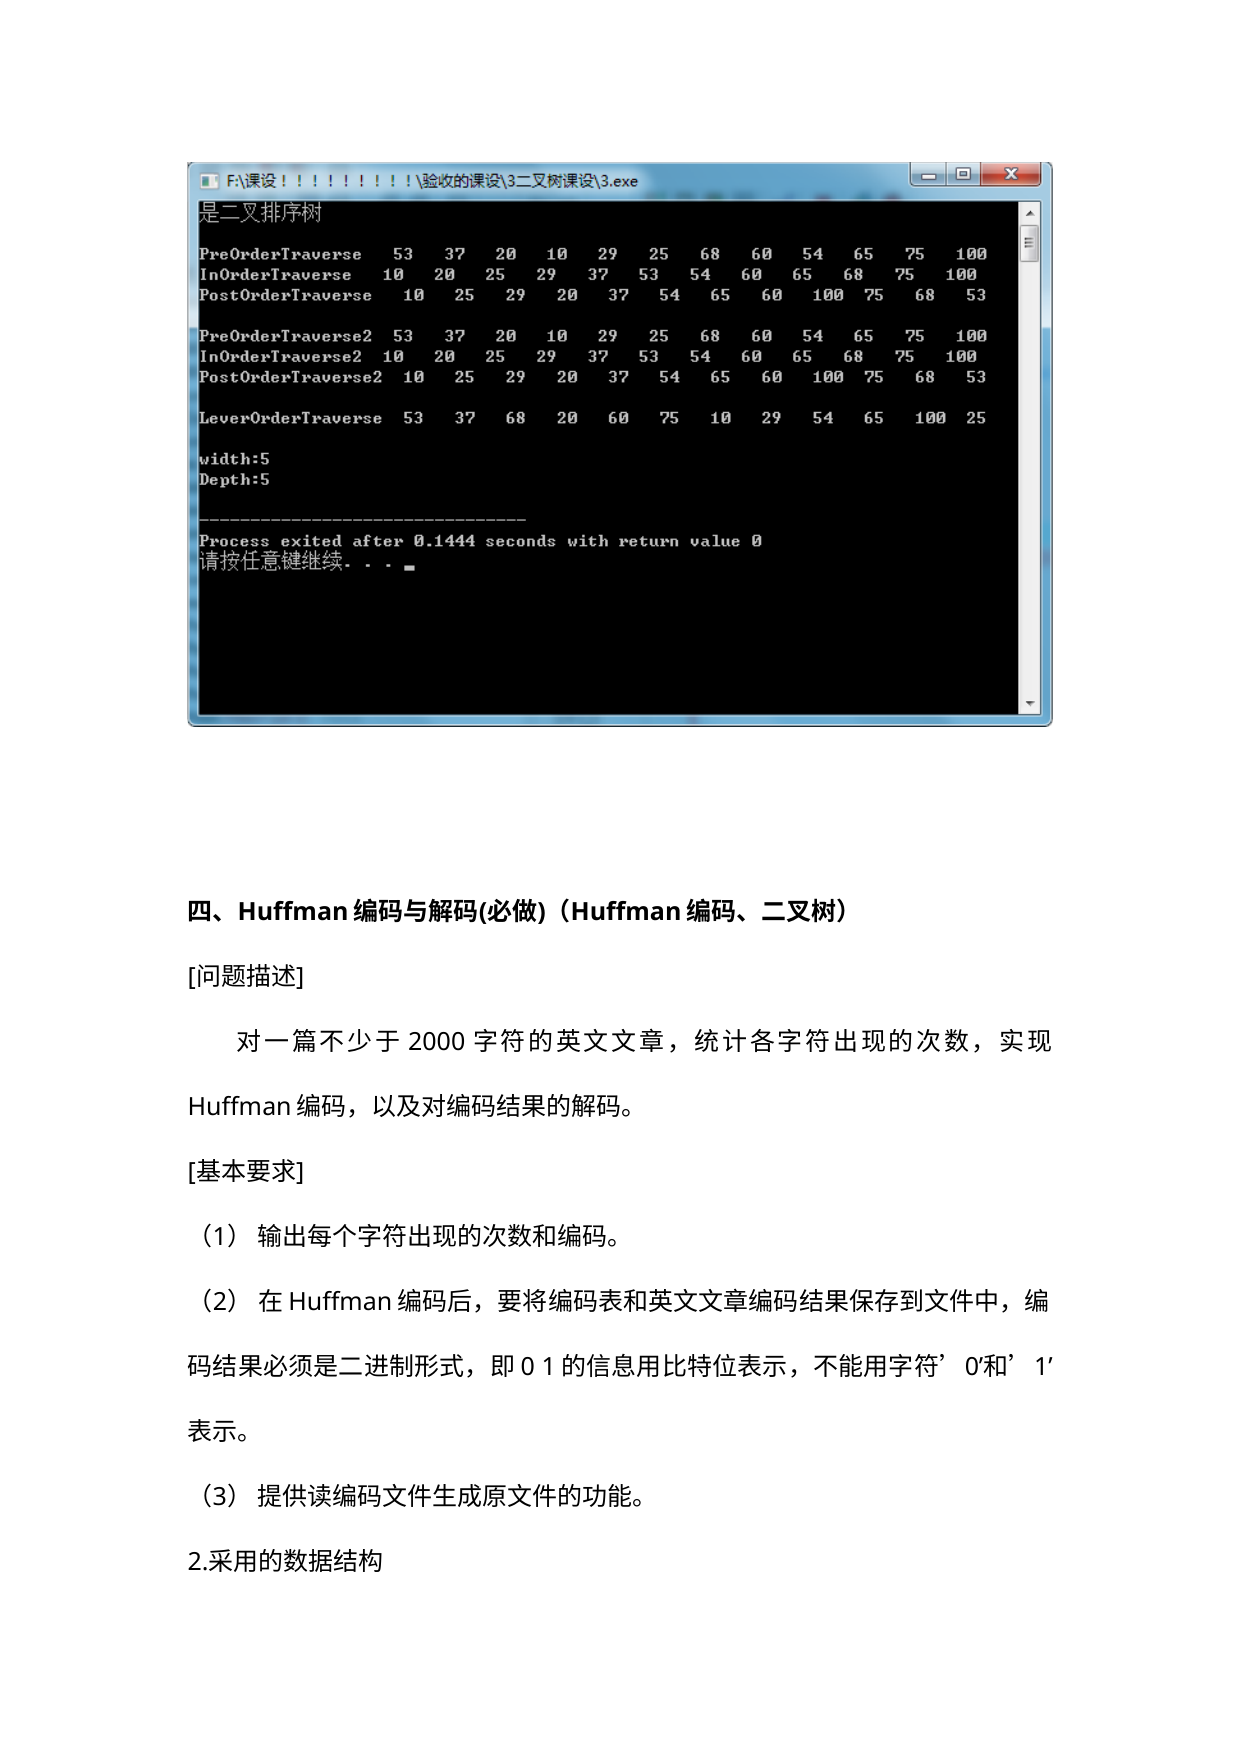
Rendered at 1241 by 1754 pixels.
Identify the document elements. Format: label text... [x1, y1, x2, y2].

text 四、Huffman编码与解码(必做)（Huffman编码、二叉树） [187, 877, 1053, 942]
text [基本要求] [187, 1137, 1053, 1202]
text [问题描述] [187, 942, 1053, 1007]
text 对一篇不少于2000字符的英文文章，统计各字符出现的次数，实现Huffman编码，以及对编码结果的解码。 [187, 1007, 1053, 1137]
text （3） 提供读编码文件生成原文件的功能。 [187, 1462, 1053, 1527]
text （1） 输出每个字符出现的次数和编码。 [187, 1202, 1053, 1267]
list 2.采用的数据结构 [187, 1527, 1053, 1592]
picture [187, 162, 1053, 727]
text （2） 在Huffman编码后，要将编码表和英文文章编码结果保存到文件中，编码结果必须是二进制形式，即0 1的信息用比特位表示，不能用字符’0’和’1’表示。 [187, 1267, 1053, 1462]
